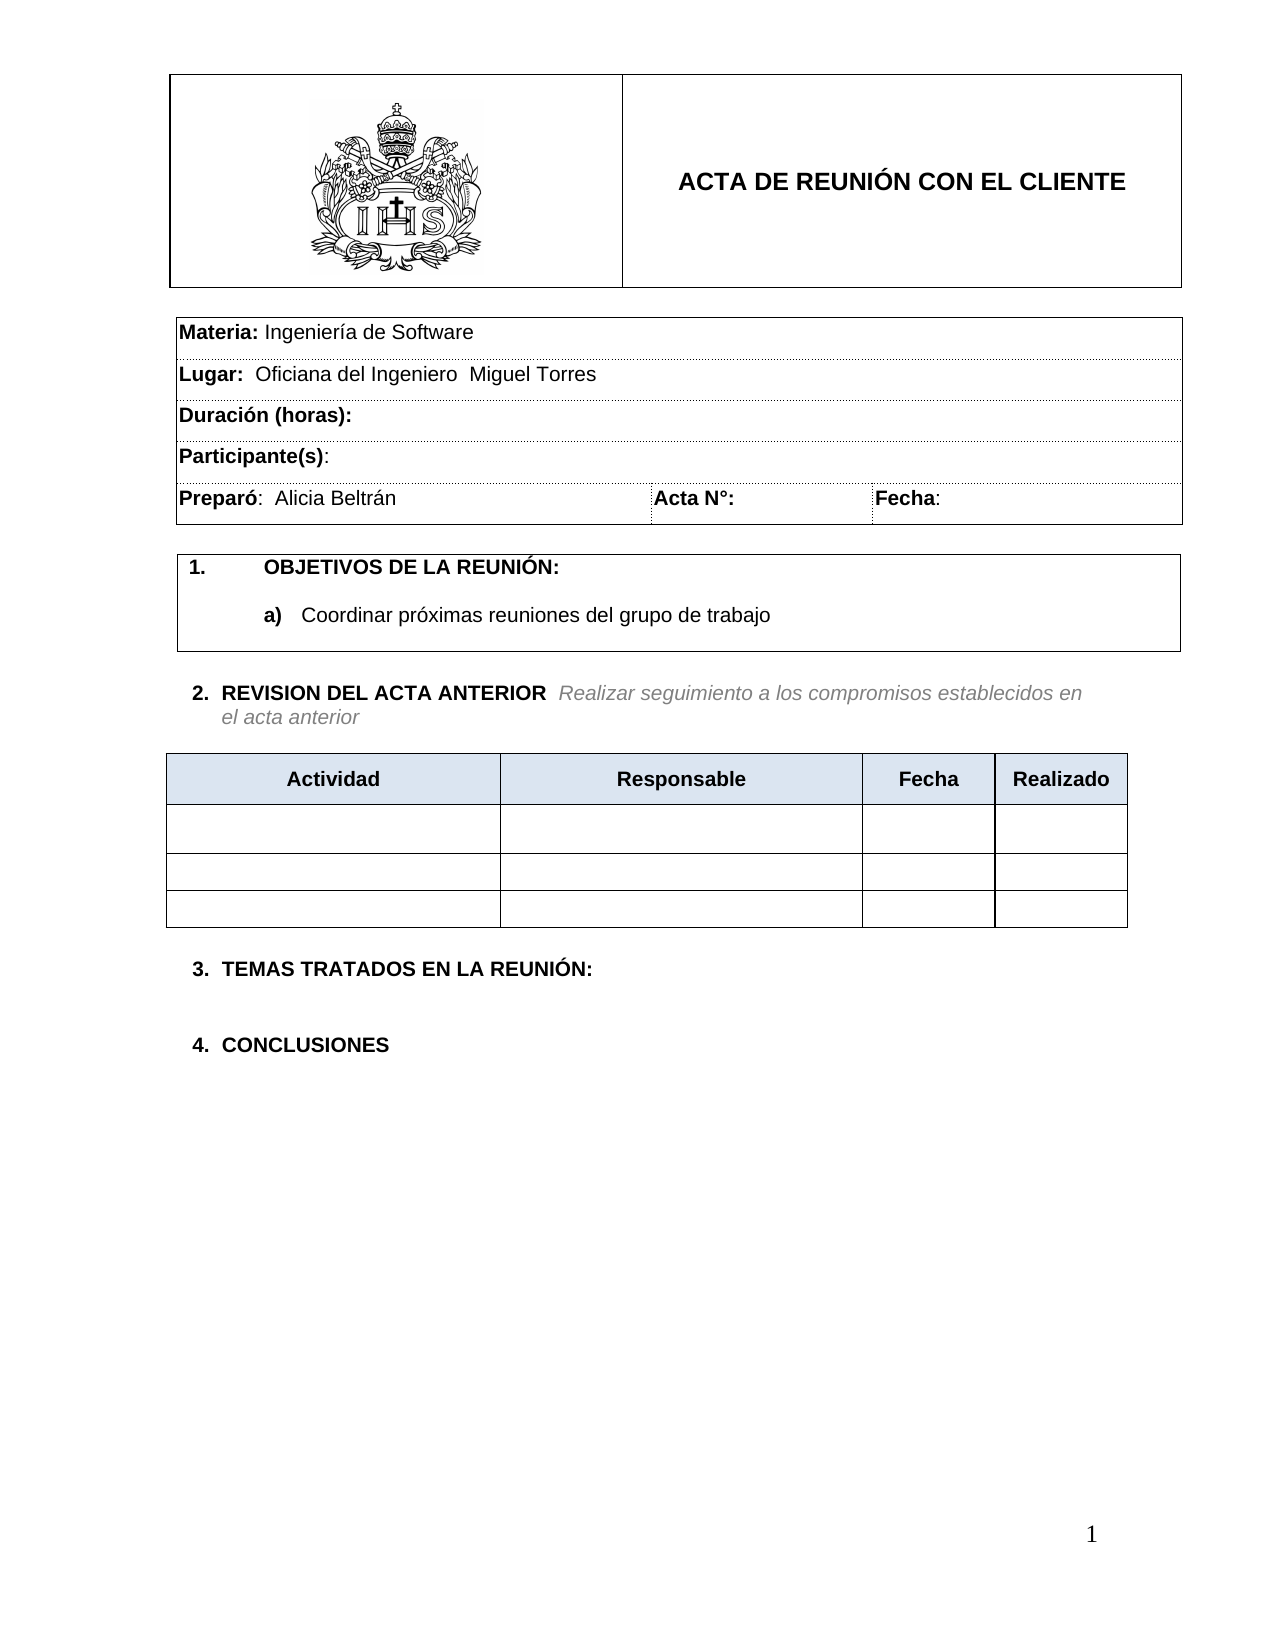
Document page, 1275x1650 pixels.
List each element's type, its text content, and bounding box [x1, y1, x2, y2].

table_cell [996, 805, 1127, 853]
table_cell Fecha: [873, 483, 1182, 524]
table_cell [863, 891, 994, 927]
table_cell [501, 891, 862, 927]
table_cell Duración (horas): [177, 400, 1182, 441]
table_cell [863, 805, 994, 853]
table_cell [167, 854, 500, 890]
table_cell [501, 805, 862, 853]
table_cell [167, 891, 500, 927]
list CONCLUSIONES [192, 1033, 1098, 1057]
table_cell Acta N°: [651, 483, 873, 524]
list TEMAS TRATADOS EN LA REUNIÓN: [192, 957, 1098, 981]
table_cell Participante(s): [177, 441, 1182, 482]
table_cell [167, 805, 500, 853]
table_header OBJETIVOS DE LA REUNIÓN: Coordinar próximas reuniones del grupo de trabajo [178, 555, 1180, 651]
table_cell [996, 891, 1127, 927]
table_header Realizado [996, 754, 1127, 804]
table_header Actividad [167, 754, 500, 804]
table_cell [996, 854, 1127, 890]
list REVISION DEL ACTA ANTERIOR Realizar seguimiento a los compromisos establecidos en el acta anterior [192, 681, 1098, 729]
table_cell [863, 854, 994, 890]
table_header Materia: Ingeniería de Software [177, 318, 1182, 358]
table_header Fecha [863, 754, 994, 804]
table_cell Preparó: Alicia Beltrán [177, 483, 651, 524]
picture [308, 99, 484, 275]
table_cell [501, 854, 862, 890]
table_header Responsable [501, 754, 862, 804]
table_cell Lugar: Oficiana del Ingeniero Miguel Torres [177, 359, 1182, 400]
